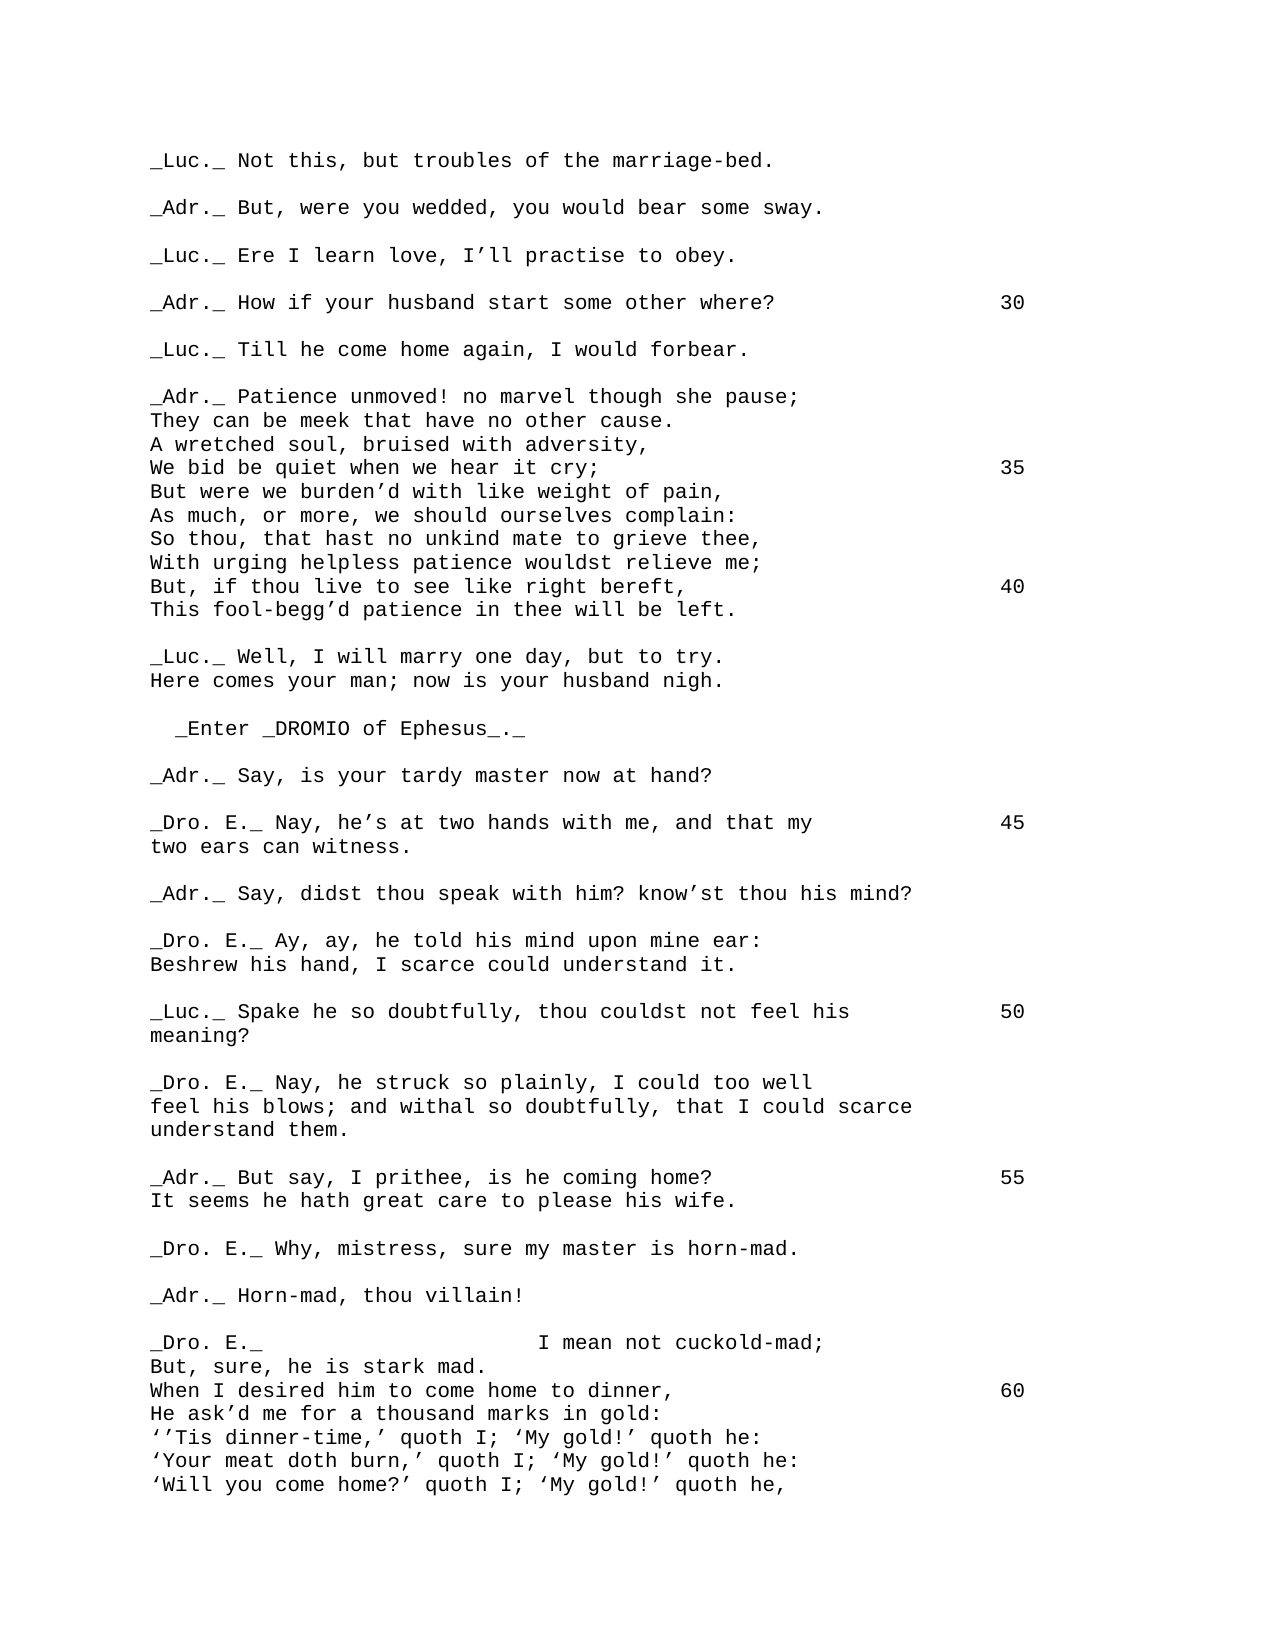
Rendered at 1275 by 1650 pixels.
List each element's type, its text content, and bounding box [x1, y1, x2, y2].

text _Adr._ Say, is your tardy master now at hand? [150, 765, 1125, 788]
text _Dro. E._ Ay, ay, he told his mind upon mine ear: [150, 930, 1125, 954]
text But, sure, he is stark mad. [150, 1356, 1125, 1379]
text It seems he hath great care to please his wife. [150, 1190, 1125, 1214]
text ‘Your meat doth burn,’ quoth I; ‘My gold!’ quoth he: [150, 1451, 1125, 1474]
text _Luc._ Not this, but troubles of the marriage-bed. [150, 150, 1125, 174]
text _Enter _DROMIO of Ephesus_._ [150, 717, 1125, 741]
text _Luc._ Ere I learn love, I’ll practise to obey. [150, 244, 1125, 268]
text He ask’d me for a thousand marks in gold: [150, 1403, 1125, 1427]
text Here comes your man; now is your husband nigh. [150, 670, 1125, 694]
text We bid be quiet when we hear it cry; 35 [150, 457, 1125, 481]
text When I desired him to come home to dinner, 60 [150, 1379, 1125, 1403]
text _Adr._ Patience unmoved! no marvel though she pause; [150, 386, 1125, 410]
text _Dro. E._ I mean not cuckold-mad; [150, 1332, 1125, 1356]
text _Adr._ Horn-mad, thou villain! [150, 1285, 1125, 1309]
text understand them. [150, 1119, 1125, 1143]
text Beshrew his hand, I scarce could understand it. [150, 954, 1125, 978]
text But were we burden’d with like weight of pain, [150, 481, 1125, 505]
text So thou, that hast no unkind mate to grieve thee, [150, 528, 1125, 552]
text ‘’Tis dinner-time,’ quoth I; ‘My gold!’ quoth he: [150, 1427, 1125, 1451]
text two ears can witness. [150, 836, 1125, 859]
text But, if thou live to see like right bereft, 40 [150, 576, 1125, 599]
text They can be meek that have no other cause. [150, 410, 1125, 434]
text _Adr._ Say, didst thou speak with him? know’st thou his mind? [150, 883, 1125, 907]
text As much, or more, we should ourselves complain: [150, 505, 1125, 528]
text _Luc._ Till he come home again, I would forbear. [150, 339, 1125, 363]
text A wretched soul, bruised with adversity, [150, 434, 1125, 457]
text _Adr._ But, were you wedded, you would bear some sway. [150, 197, 1125, 221]
text _Luc._ Spake he so doubtfully, thou couldst not feel his 50 [150, 1001, 1125, 1025]
text This fool-begg’d patience in thee will be left. [150, 599, 1125, 623]
text _Adr._ How if your husband start some other where? 30 [150, 292, 1125, 316]
text _Luc._ Well, I will marry one day, but to try. [150, 647, 1125, 670]
text _Dro. E._ Nay, he struck so plainly, I could too well [150, 1072, 1125, 1096]
text With urging helpless patience wouldst relieve me; [150, 552, 1125, 576]
text _Dro. E._ Why, mistress, sure my master is horn-mad. [150, 1238, 1125, 1261]
text _Dro. E._ Nay, he’s at two hands with me, and that my 45 [150, 812, 1125, 836]
text meaning? [150, 1025, 1125, 1048]
text ‘Will you come home?’ quoth I; ‘My gold!’ quoth he, [150, 1474, 1125, 1498]
text feel his blows; and withal so doubtfully, that I could scarce [150, 1096, 1125, 1119]
text _Adr._ But say, I prithee, is he coming home? 55 [150, 1167, 1125, 1190]
